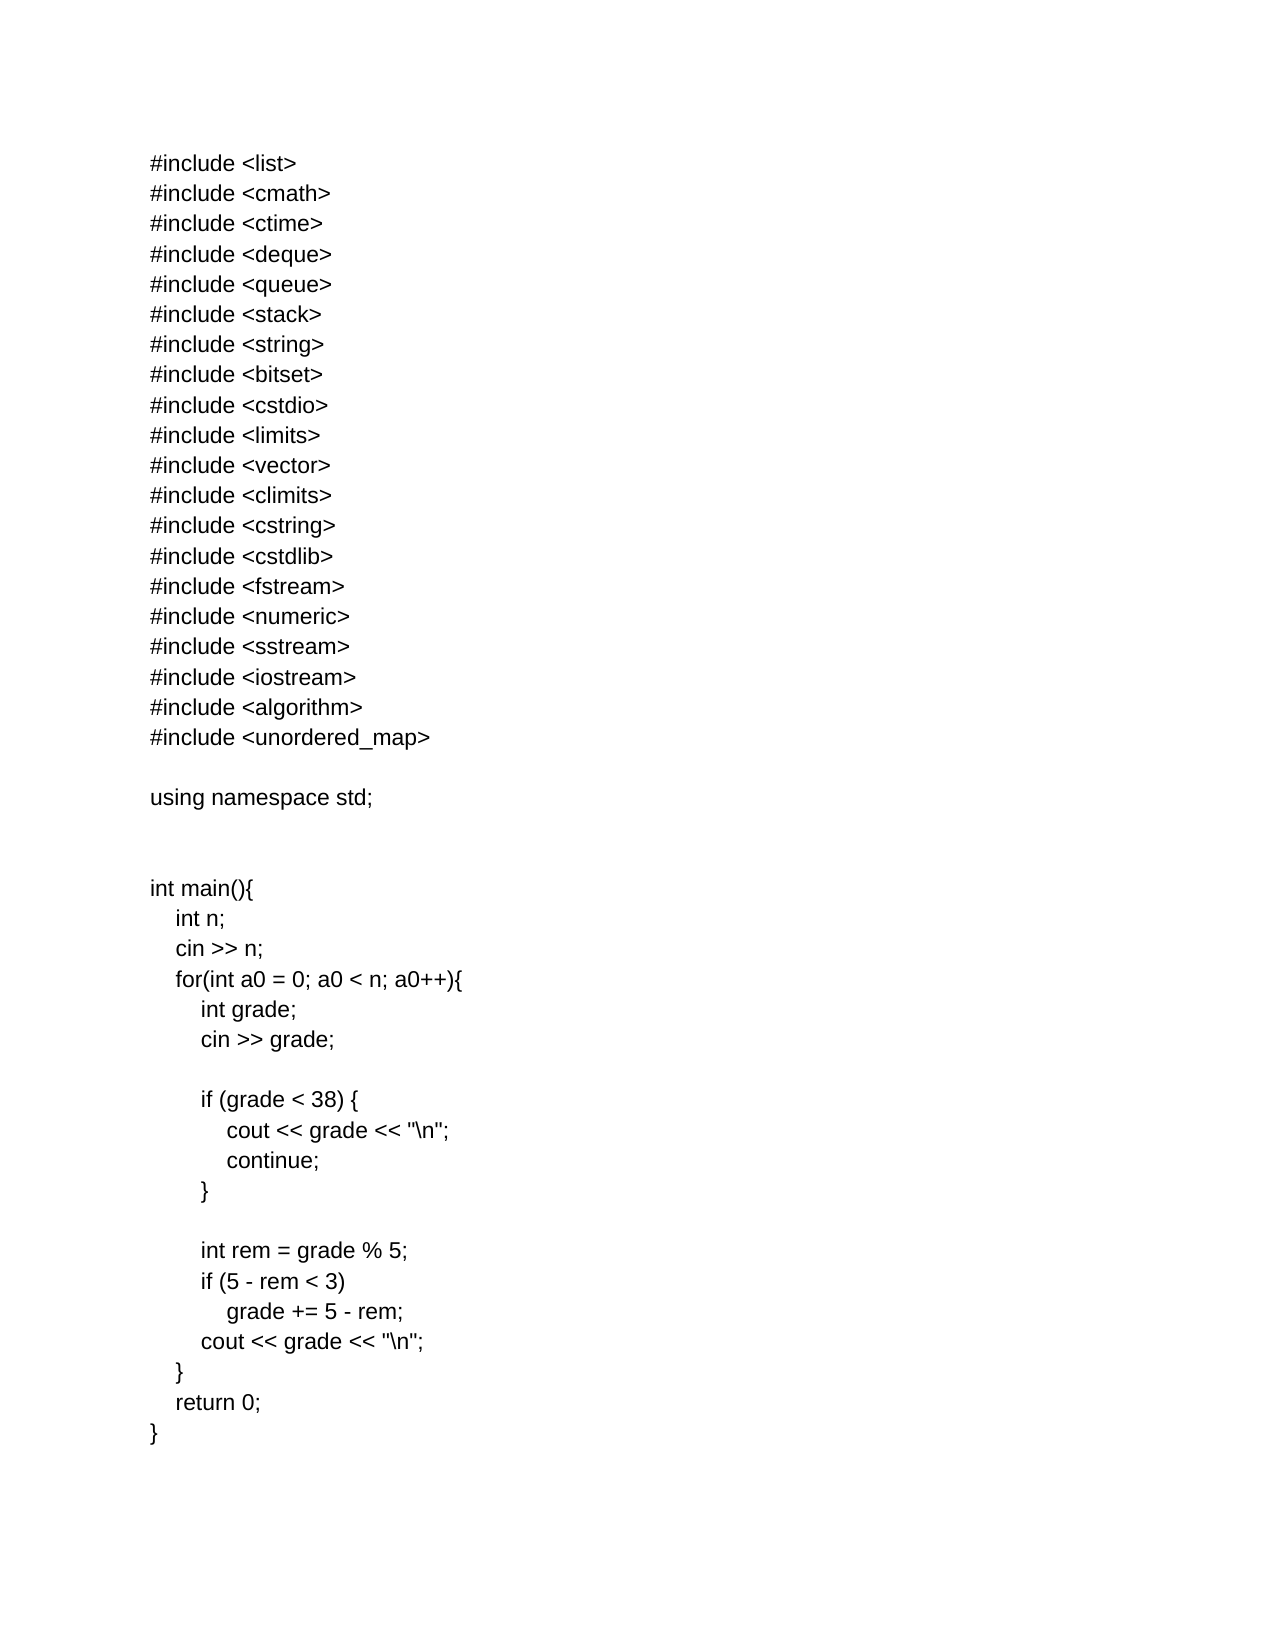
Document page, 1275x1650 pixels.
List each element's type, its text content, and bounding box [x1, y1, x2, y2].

text grade += 5 - rem; [150, 1298, 1125, 1324]
text } [150, 1177, 1125, 1203]
text if (grade < 38) { [150, 1086, 1125, 1113]
text #include <string> [150, 331, 1125, 358]
text #include <fstream> [150, 573, 1125, 599]
text #include <ctime> [150, 210, 1125, 237]
text int main(){ [150, 875, 1125, 901]
text cout << grade << "\n"; [150, 1117, 1125, 1143]
text #include <algorithm> [150, 694, 1125, 720]
text #include <climits> [150, 482, 1125, 509]
text #include <vector> [150, 452, 1125, 478]
text #include <numeric> [150, 603, 1125, 629]
text int grade; [150, 996, 1125, 1022]
text #include <deque> [150, 241, 1125, 267]
text } [150, 1358, 1125, 1385]
text #include <iostream> [150, 663, 1125, 690]
text return 0; [150, 1388, 1125, 1415]
text using namespace std; [150, 784, 1125, 811]
text #include <bitset> [150, 361, 1125, 388]
text cout << grade << "\n"; [150, 1328, 1125, 1354]
text cin >> grade; [150, 1026, 1125, 1052]
text #include <list> [150, 150, 1125, 176]
text } [150, 1419, 1125, 1445]
text cin >> n; [150, 935, 1125, 962]
text for(int a0 = 0; a0 < n; a0++){ [150, 966, 1125, 992]
text #include <sstream> [150, 633, 1125, 660]
text continue; [150, 1147, 1125, 1173]
text #include <cmath> [150, 180, 1125, 207]
text #include <stack> [150, 301, 1125, 327]
text #include <unordered_map> [150, 724, 1125, 750]
text #include <cstring> [150, 512, 1125, 539]
text #include <limits> [150, 422, 1125, 448]
text #include <cstdlib> [150, 543, 1125, 569]
text int rem = grade % 5; [150, 1237, 1125, 1264]
text if (5 - rem < 3) [150, 1268, 1125, 1294]
text #include <cstdio> [150, 392, 1125, 418]
text #include <queue> [150, 271, 1125, 297]
text int n; [150, 905, 1125, 932]
